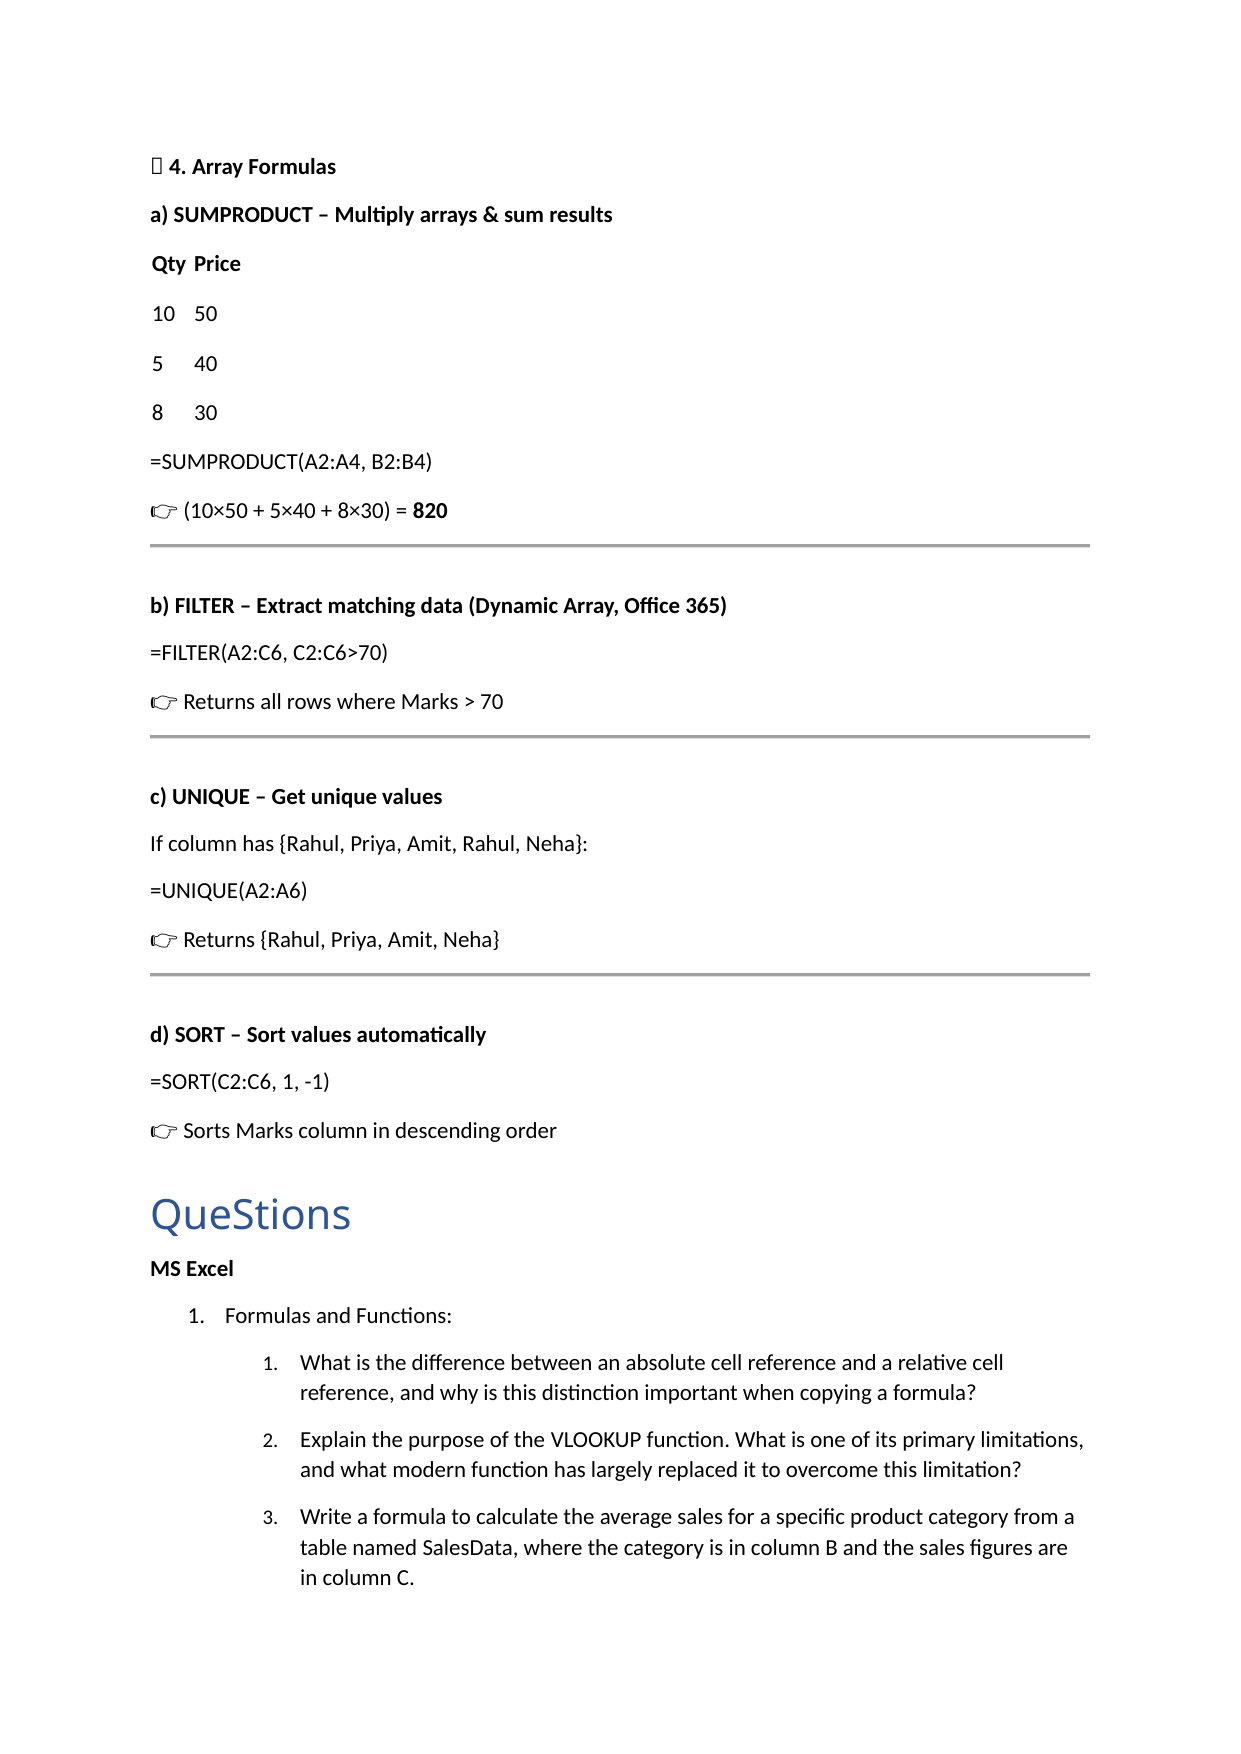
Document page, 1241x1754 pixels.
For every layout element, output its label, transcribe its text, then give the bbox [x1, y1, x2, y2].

table_cell 30 [193, 397, 247, 447]
text 👉 Returns {Rahul, Priya, Amit, Neha} [150, 923, 1090, 954]
table_header Price [193, 247, 247, 297]
text MS Excel [150, 1254, 1090, 1283]
text 👉 Sorts Marks column in descending order [150, 1114, 1090, 1145]
text =FILTER(A2:C6, C2:C6>70) [150, 638, 1090, 666]
text =UNIQUE(A2:A6) [150, 876, 1090, 904]
list Write a formula to calculate the average sales for a specific product category from a table named SalesData, where the category is in column B and the sales figures are in column C. [262, 1502, 1090, 1591]
text d) SORT – Sort values automatically [150, 1020, 1090, 1048]
text 👉 Returns all rows where Marks > 70 [150, 685, 1090, 716]
list Explain the purpose of the VLOOKUP function. What is one of its primary limitations, and what modern function has largely replaced it to overcome this limitation? [262, 1425, 1090, 1484]
table_cell 40 [193, 347, 247, 397]
list What is the difference between an absolute cell reference and a relative cell reference, and why is this distinction important when copying a formula? [262, 1348, 1090, 1407]
list Formulas and Functions: [187, 1301, 1090, 1329]
table_cell 10 [150, 297, 192, 347]
text 👉 (10×50 + 5×40 + 8×30) = 820 [150, 494, 1090, 525]
text b) FILTER – Extract matching data (Dynamic Array, Office 365) [150, 591, 1090, 619]
text c) UNIQUE – Get unique values [150, 782, 1090, 810]
table_cell 5 [150, 347, 192, 397]
text If column has {Rahul, Priya, Amit, Rahul, Neha}: [150, 829, 1090, 857]
text a) SUMPRODUCT – Multiply arrays & sum results [150, 200, 1090, 228]
text 🧮 4. Array Formulas [150, 150, 1090, 181]
table_cell 8 [150, 397, 192, 447]
table_cell 50 [193, 297, 247, 347]
text =SUMPRODUCT(A2:A4, B2:B4) [150, 447, 1090, 475]
text =SORT(C2:C6, 1, -1) [150, 1067, 1090, 1095]
table_header Qty [150, 247, 192, 297]
subtitle QueStions [150, 1185, 1090, 1242]
